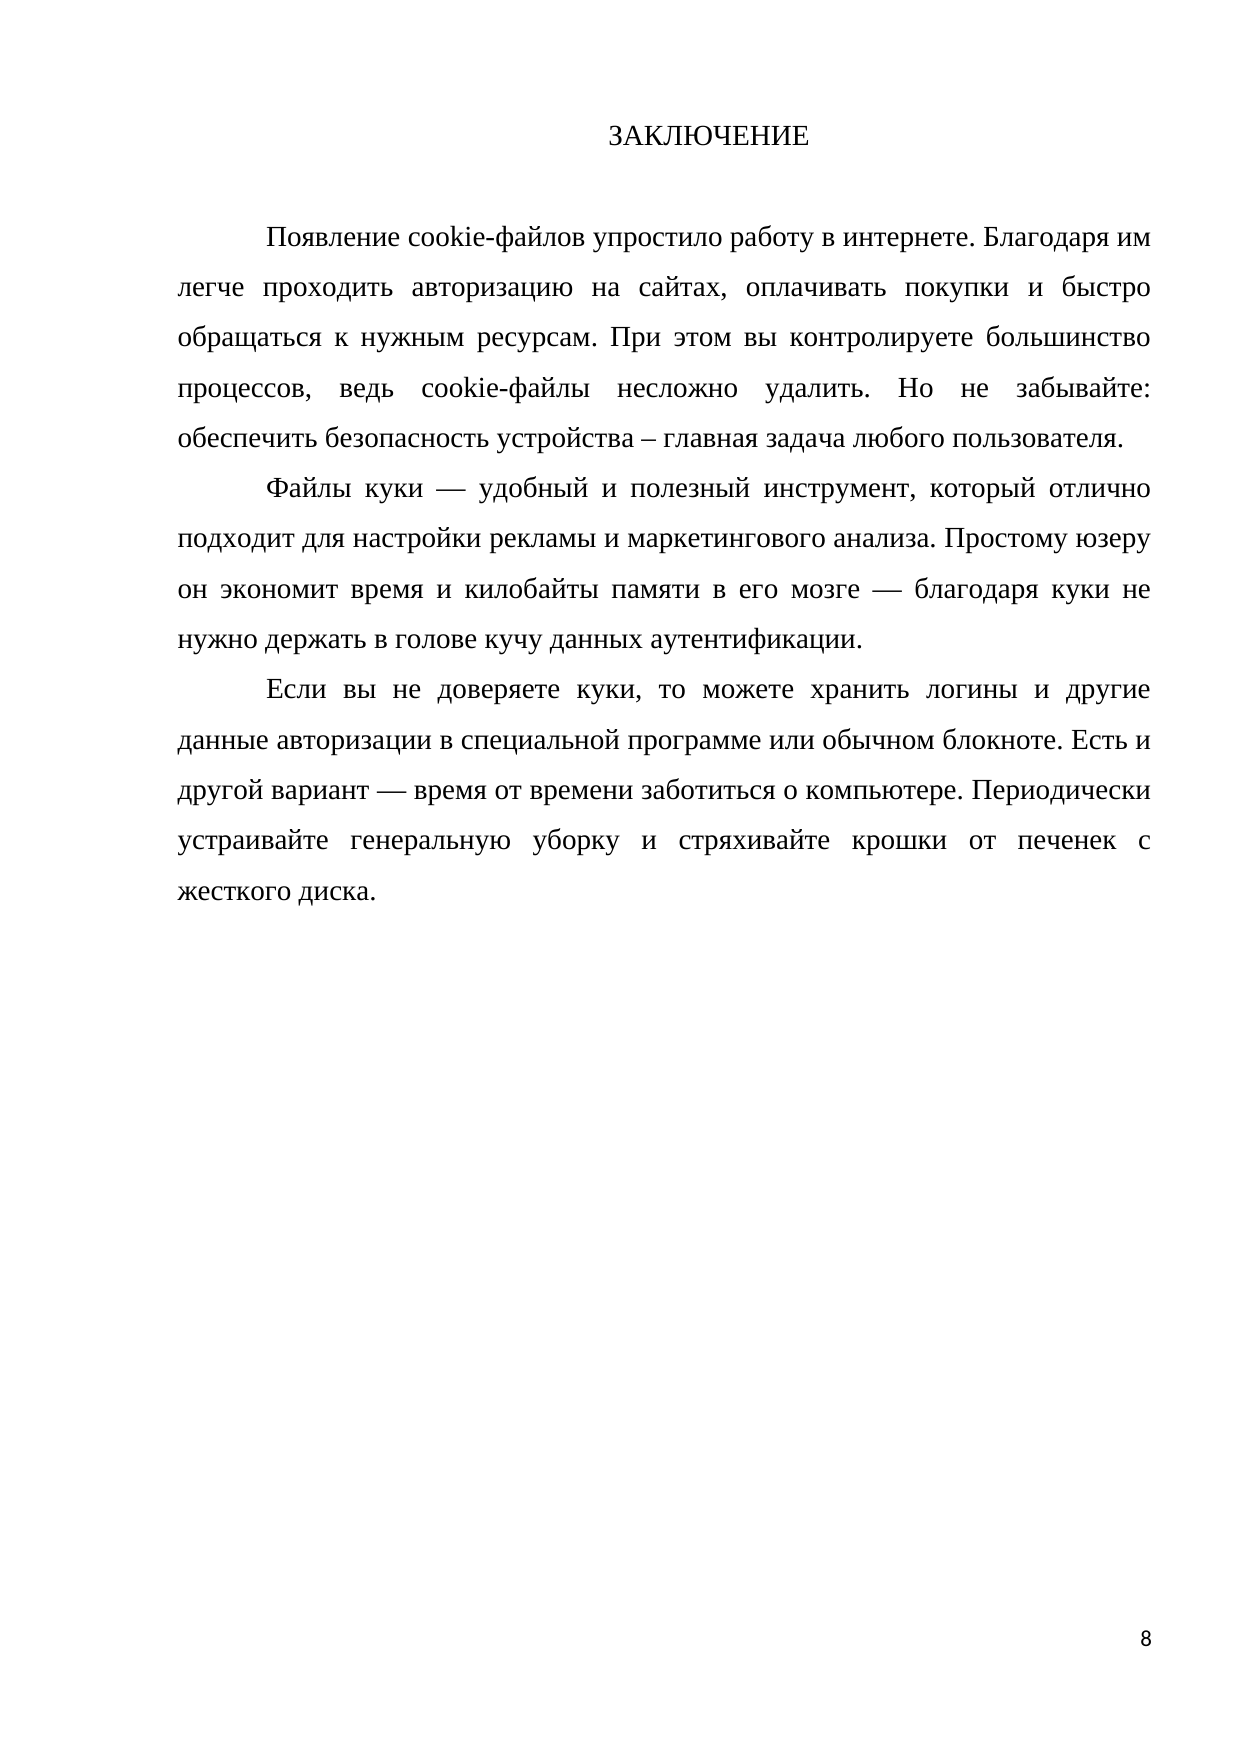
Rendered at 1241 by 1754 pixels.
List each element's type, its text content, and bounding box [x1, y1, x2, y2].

text ЗАКЛЮЧЕНИЕ [177, 118, 1152, 152]
text Файлы куки — удобный и полезный инструмент, который отлично подходит для настройки рекламы и маркетингового анализа. Простому юзеру он экономит время и килобайты памяти в его мозге — благодаря куки не нужно держать в голове кучу данных аутентификации. [177, 470, 1152, 655]
text Если вы не доверяете куки, то можете хранить логины и другие данные авторизации в специальной программе или обычном блокноте. Есть и другой вариант — время от времени заботиться о компьютере. Периодически устраивайте генеральную уборку и стряхивайте крошки от печенек с жесткого диска. [177, 672, 1152, 906]
text Появление cookie-файлов упростило работу в интернете. Благодаря им легче проходить авторизацию на сайтах, оплачивать покупки и быстро обращаться к нужным ресурсам. При этом вы контролируете большинство процессов, ведь cookie-файлы несложно удалить. Но не забывайте: обеспечить безопасность устройства – главная задача любого пользователя. [177, 219, 1152, 453]
